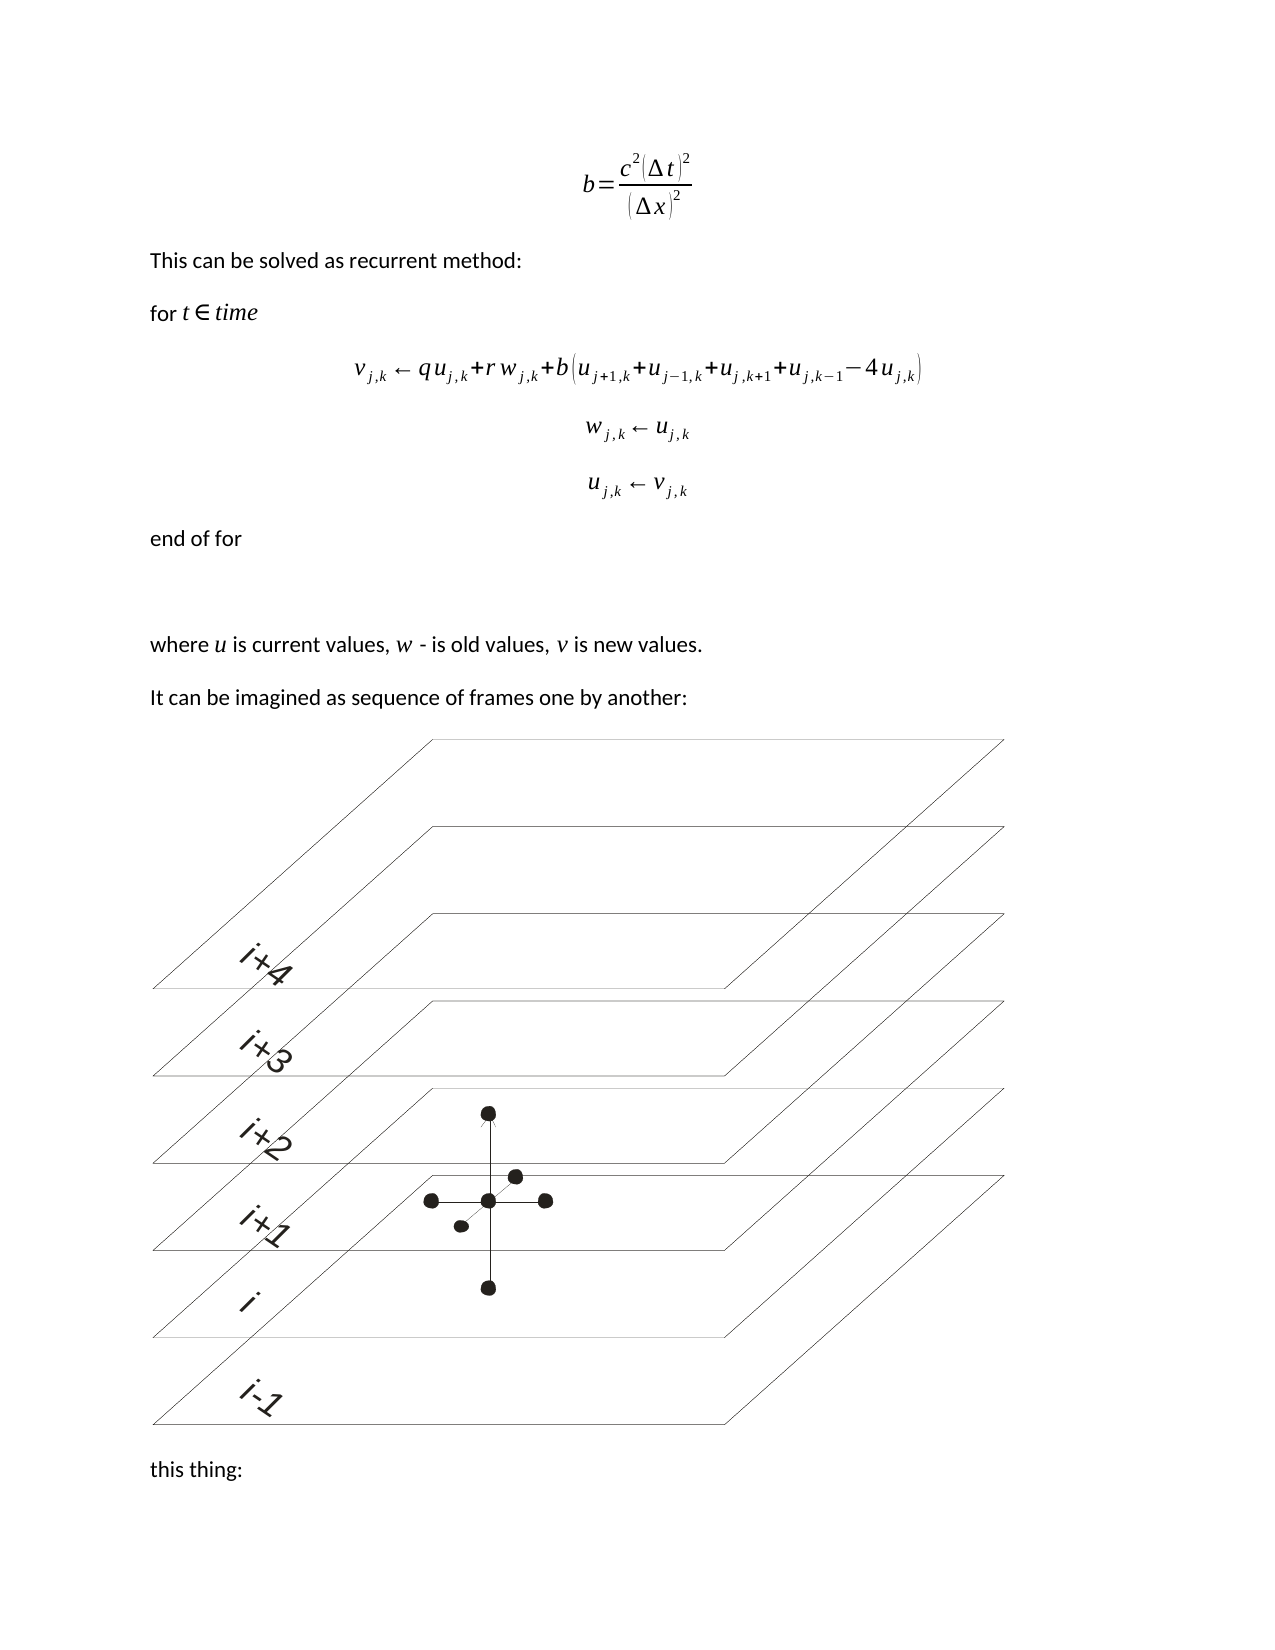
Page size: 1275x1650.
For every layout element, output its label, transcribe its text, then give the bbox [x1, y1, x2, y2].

text this thing: [150, 1456, 1125, 1484]
text This can be solved as recurrent method: [150, 246, 1125, 274]
text end of for [150, 524, 1125, 552]
text where is current values, - is old values, is new values. [150, 630, 1125, 658]
text It can be imagined as sequence of frames one by another: [150, 683, 1125, 711]
text for [150, 299, 1125, 327]
